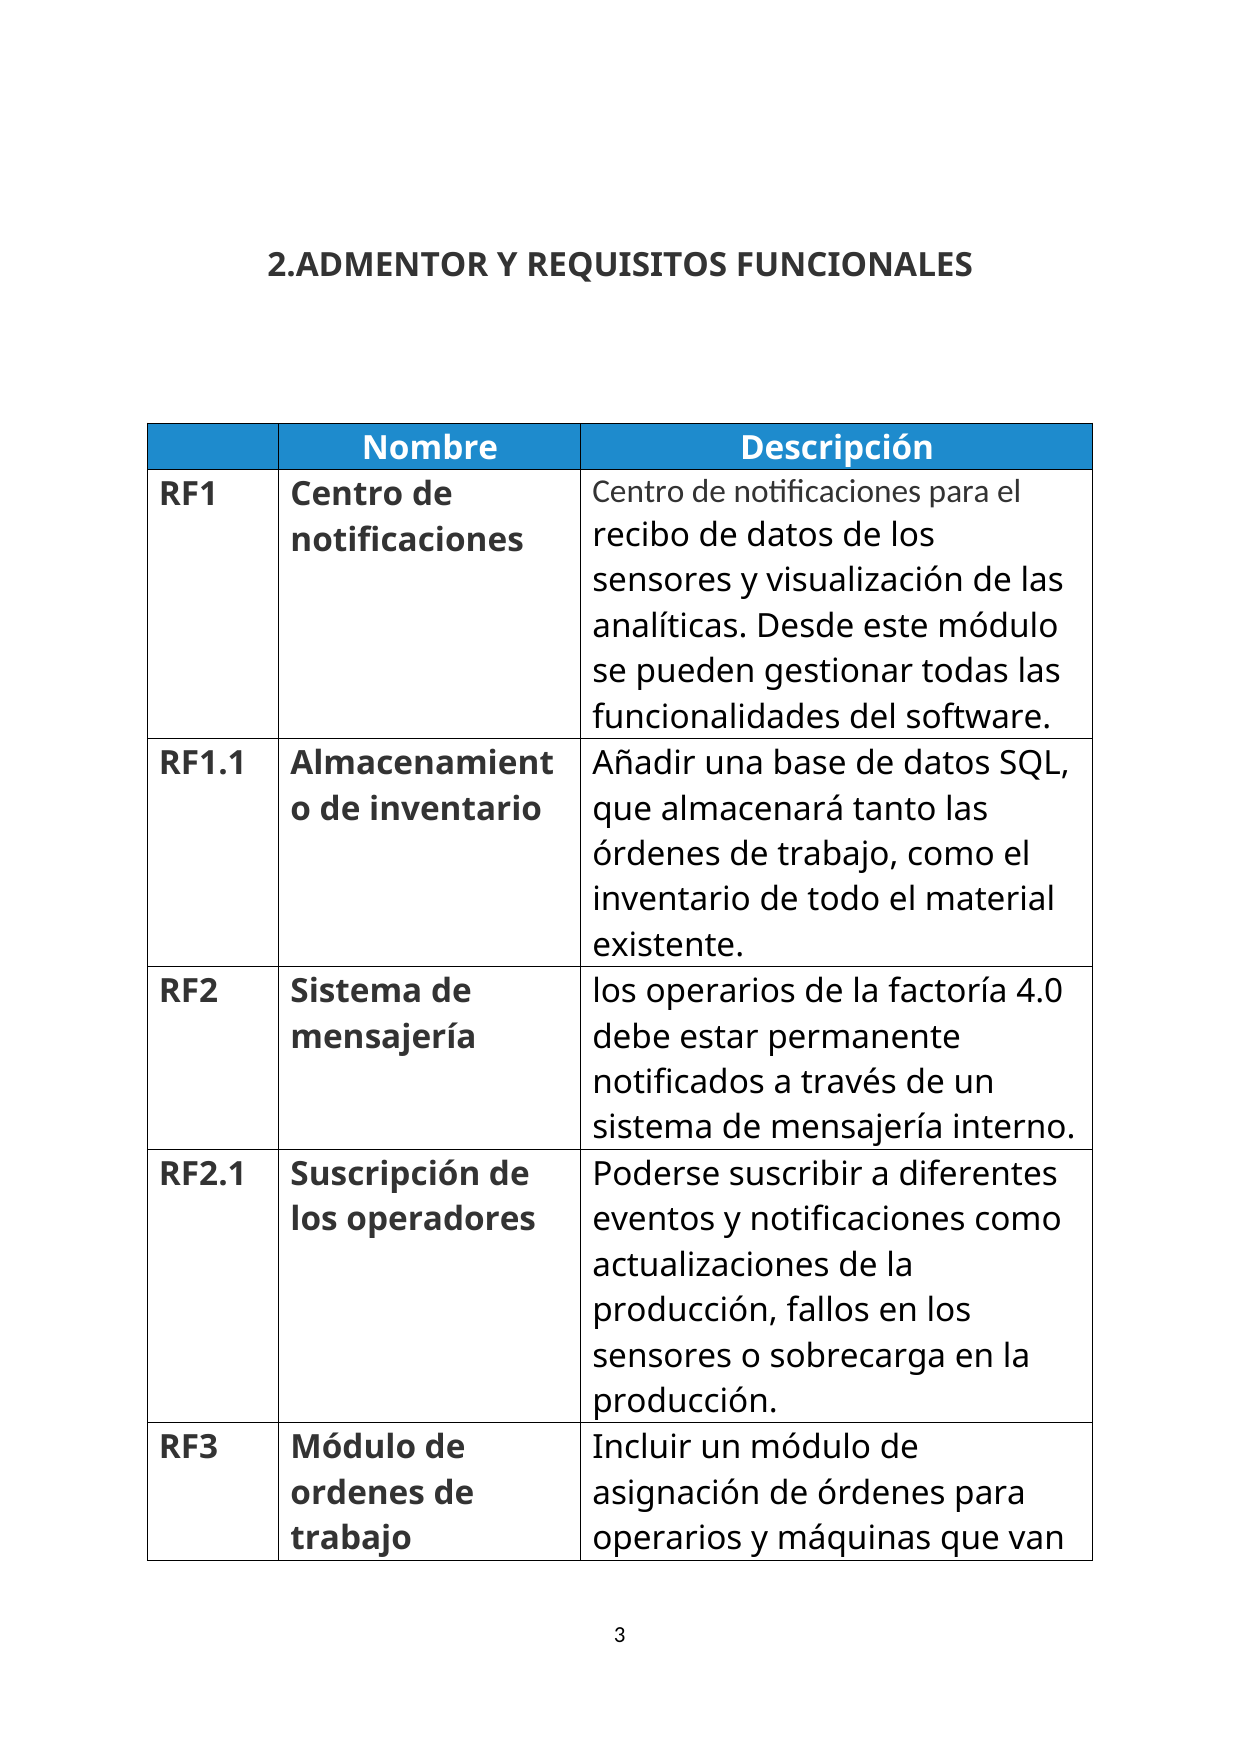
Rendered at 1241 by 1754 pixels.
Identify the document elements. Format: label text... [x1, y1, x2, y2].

table_cell Módulo de ordenes de trabajo [279, 1423, 580, 1559]
text 2.ADMENTOR Y REQUISITOS FUNCIONALES [150, 241, 1090, 286]
table_cell RF2.1 [148, 1150, 278, 1422]
table_cell Suscripción de los operadores [279, 1150, 580, 1422]
table_header [148, 424, 278, 469]
table_cell Centro de notificaciones [279, 470, 580, 738]
table_cell Centro de notificaciones para el recibo de datos de los sensores y visualización de las analíticas. Desde este módulo se pueden gestionar todas las funcionalidades del software. [581, 470, 1092, 738]
table_cell Incluir un módulo de asignación de órdenes para operarios y máquinas que van a fabricar cada componente. [581, 1423, 1092, 1559]
table_cell Almacenamiento de inventario [279, 739, 580, 966]
table_cell RF1.1 [148, 739, 278, 966]
table_cell los operarios de la factoría 4.0 debe estar permanente notificados a través de un sistema de mensajería interno. [581, 967, 1092, 1149]
table_cell Añadir una base de datos SQL, que almacenará tanto las órdenes de trabajo, como el inventario de todo el material existente. [581, 739, 1092, 966]
table_cell RF2 [148, 967, 278, 1149]
table_header Nombre [279, 424, 580, 469]
table_header Descripción [581, 424, 1092, 469]
table_cell RF1 [148, 470, 278, 738]
table_cell RF3 [148, 1423, 278, 1559]
table_cell Sistema de mensajería [279, 967, 580, 1149]
table_cell Poderse suscribir a diferentes eventos y notificaciones como actualizaciones de la producción, fallos en los sensores o sobrecarga en la producción. [581, 1150, 1092, 1422]
